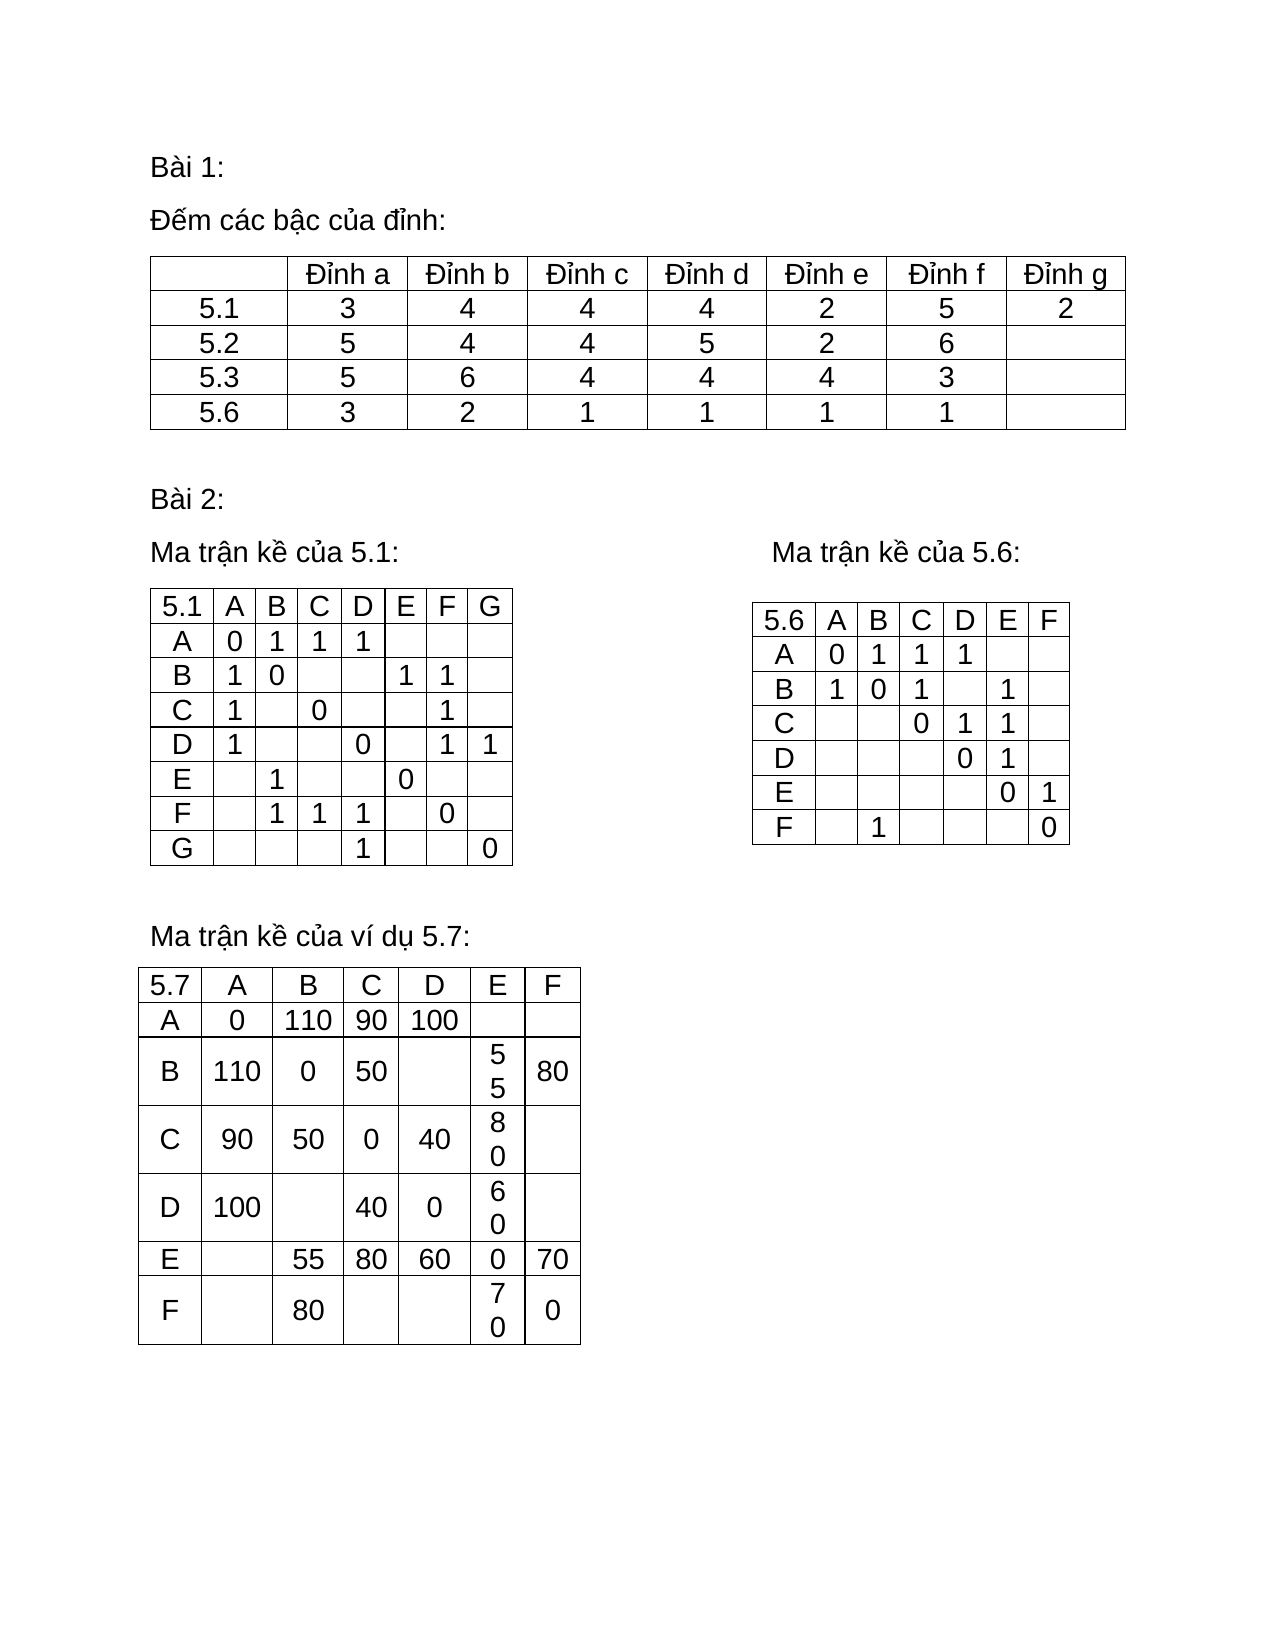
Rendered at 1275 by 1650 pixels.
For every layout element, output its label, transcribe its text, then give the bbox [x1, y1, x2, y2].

table_cell 1 [342, 797, 384, 830]
table_header D [399, 968, 470, 1002]
table_cell 5 [288, 360, 407, 394]
table_cell 55 [273, 1242, 343, 1275]
table_header D [944, 603, 986, 636]
table_header B [858, 603, 899, 636]
table_cell 110 [202, 1038, 272, 1104]
table_header A [214, 589, 255, 623]
table_cell 0 [202, 1003, 272, 1036]
table_cell 0 [273, 1038, 343, 1104]
table_cell [214, 762, 255, 796]
table_cell [468, 693, 512, 726]
table_cell [944, 672, 986, 705]
table_cell 0 [256, 658, 297, 692]
table_header A [202, 968, 272, 1002]
table_cell 3 [887, 360, 1006, 394]
table_cell D [151, 728, 213, 761]
table_cell [858, 706, 899, 740]
table_cell 110 [273, 1003, 343, 1036]
table_cell 1 [468, 728, 512, 761]
table_cell 70 [471, 1276, 524, 1343]
table_cell 0 [816, 637, 857, 671]
table_cell [399, 1276, 470, 1343]
table_cell B [151, 658, 213, 692]
table_cell 100 [399, 1003, 470, 1036]
table_cell 0 [1029, 810, 1069, 844]
table_cell 70 [526, 1242, 580, 1275]
table_cell [1007, 395, 1125, 428]
table_cell 55 [471, 1038, 524, 1104]
table_cell 60 [471, 1174, 524, 1241]
table_header G [468, 589, 512, 623]
table_cell [298, 728, 341, 761]
text Đếm các bậc của đỉnh: [150, 203, 1125, 236]
table_header Đỉnh d [648, 257, 766, 290]
table_cell 0 [471, 1242, 524, 1275]
table_cell [900, 741, 943, 774]
table_cell 1 [528, 395, 647, 428]
table_cell 1 [900, 672, 943, 705]
table_cell 1 [342, 831, 384, 865]
table_cell [427, 831, 467, 865]
table_cell [816, 776, 857, 809]
table_cell [900, 776, 943, 809]
table_header Đỉnh b [408, 257, 527, 290]
table_cell 2 [1007, 291, 1125, 325]
table_cell D [139, 1174, 201, 1241]
table_header E [386, 589, 426, 623]
table_cell 2 [767, 326, 886, 359]
table_cell [386, 624, 426, 657]
table_cell [298, 658, 341, 692]
table_cell [273, 1174, 343, 1241]
table_cell 5.3 [151, 360, 287, 394]
table_cell A [753, 637, 815, 671]
table_cell 0 [987, 776, 1028, 809]
table_header D [342, 589, 384, 623]
table_cell [202, 1242, 272, 1275]
table_cell [987, 637, 1028, 671]
table_cell 90 [202, 1106, 272, 1173]
table_cell 4 [528, 360, 647, 394]
table_header F [427, 589, 467, 623]
table_cell 1 [944, 706, 986, 740]
table_cell 1 [214, 658, 255, 692]
table_cell 4 [408, 291, 527, 325]
table_cell [526, 1106, 580, 1173]
table_header B [256, 589, 297, 623]
table_cell [1007, 326, 1125, 359]
table_cell 3 [288, 395, 407, 428]
table_cell C [753, 706, 815, 740]
table_cell [816, 706, 857, 740]
table_cell [468, 797, 512, 830]
table_cell 0 [342, 728, 384, 761]
table_cell [386, 831, 426, 865]
table_header A [816, 603, 857, 636]
table_cell 0 [858, 672, 899, 705]
table_cell [816, 741, 857, 774]
table_cell 5.6 [151, 395, 287, 428]
table_cell 80 [471, 1106, 524, 1173]
table_cell 0 [468, 831, 512, 865]
table_cell [399, 1038, 470, 1104]
table_cell 1 [1029, 776, 1069, 809]
table_cell [471, 1003, 524, 1036]
table_cell 1 [386, 658, 426, 692]
table_header Đỉnh g [1007, 257, 1125, 290]
table_cell D [753, 741, 815, 774]
table_cell 1 [256, 797, 297, 830]
table_cell [468, 762, 512, 796]
table_cell [386, 693, 426, 726]
table_cell 1 [944, 637, 986, 671]
table_cell 5.1 [151, 291, 287, 325]
table_cell [468, 658, 512, 692]
table_cell C [139, 1106, 201, 1173]
table_cell [427, 624, 467, 657]
table_cell 6 [408, 360, 527, 394]
table_cell [944, 776, 986, 809]
table_cell 1 [298, 797, 341, 830]
table_cell 0 [900, 706, 943, 740]
table_cell 50 [273, 1106, 343, 1173]
table_cell 1 [900, 637, 943, 671]
table_header Đỉnh a [288, 257, 407, 290]
table_cell 4 [408, 326, 527, 359]
table_cell 1 [256, 624, 297, 657]
table_cell B [753, 672, 815, 705]
table_cell [816, 810, 857, 844]
table_cell [202, 1276, 272, 1343]
text Ma trận kề của 5.1: Ma trận kề của 5.6: [150, 535, 1125, 569]
table_cell [1029, 672, 1069, 705]
table_cell 1 [887, 395, 1006, 428]
table_header Đỉnh c [528, 257, 647, 290]
table_cell 1 [767, 395, 886, 428]
table_cell 40 [344, 1174, 398, 1241]
text Bài 1: [150, 150, 1125, 183]
table_cell 2 [767, 291, 886, 325]
table_header Đỉnh f [887, 257, 1006, 290]
table_cell [944, 810, 986, 844]
table_cell [298, 762, 341, 796]
table_cell 1 [858, 810, 899, 844]
table_cell [256, 728, 297, 761]
table_cell [1029, 741, 1069, 774]
table_header C [900, 603, 943, 636]
table_cell 4 [648, 291, 766, 325]
table_cell [987, 810, 1028, 844]
table_cell A [151, 624, 213, 657]
table_cell 100 [202, 1174, 272, 1241]
table_cell G [151, 831, 213, 865]
table_cell 0 [427, 797, 467, 830]
table_cell 3 [288, 291, 407, 325]
table_header E [987, 603, 1028, 636]
table_header 5.1 [151, 589, 213, 623]
table_cell [900, 810, 943, 844]
table_cell 5.2 [151, 326, 287, 359]
table_cell 0 [298, 693, 341, 726]
table_cell 1 [427, 693, 467, 726]
table_cell 1 [648, 395, 766, 428]
table_cell [427, 762, 467, 796]
table_header F [1029, 603, 1069, 636]
table_cell [1029, 706, 1069, 740]
table_cell E [151, 762, 213, 796]
table_cell [858, 776, 899, 809]
table_cell E [139, 1242, 201, 1275]
table_cell 40 [399, 1106, 470, 1173]
table_cell 1 [256, 762, 297, 796]
table_cell 1 [987, 741, 1028, 774]
table_header 5.6 [753, 603, 815, 636]
table_cell 0 [526, 1276, 580, 1343]
table_cell [1007, 360, 1125, 394]
table_cell [386, 797, 426, 830]
table_header 5.7 [139, 968, 201, 1002]
table_cell 6 [887, 326, 1006, 359]
table_cell 5 [887, 291, 1006, 325]
table_cell 1 [342, 624, 384, 657]
table_cell 2 [408, 395, 527, 428]
table_cell 0 [399, 1174, 470, 1241]
table_cell C [151, 693, 213, 726]
table_cell E [753, 776, 815, 809]
table_cell 1 [816, 672, 857, 705]
table_header E [471, 968, 524, 1002]
table_header F [526, 968, 580, 1002]
table_cell [342, 658, 384, 692]
table_cell 5 [288, 326, 407, 359]
table_cell 0 [344, 1106, 398, 1173]
table_cell [468, 624, 512, 657]
table_cell 0 [944, 741, 986, 774]
text Ma trận kề của ví dụ 5.7: [150, 918, 1125, 952]
table_cell [342, 762, 384, 796]
table_header [151, 257, 287, 290]
table_cell 1 [427, 658, 467, 692]
table_cell 0 [214, 624, 255, 657]
table_cell [214, 797, 255, 830]
table_cell [1029, 637, 1069, 671]
table_cell [256, 831, 297, 865]
table_cell 80 [526, 1038, 580, 1104]
table_cell 1 [987, 672, 1028, 705]
table_cell [256, 693, 297, 726]
table_cell [214, 831, 255, 865]
table_header C [344, 968, 398, 1002]
table_cell [526, 1003, 580, 1036]
table_cell [858, 741, 899, 774]
table_cell F [151, 797, 213, 830]
table_header B [273, 968, 343, 1002]
table_cell [298, 831, 341, 865]
table_cell 0 [386, 762, 426, 796]
table_cell 1 [298, 624, 341, 657]
table_cell [344, 1276, 398, 1343]
table_cell 1 [858, 637, 899, 671]
table_cell 60 [399, 1242, 470, 1275]
table_cell F [139, 1276, 201, 1343]
table_cell 1 [987, 706, 1028, 740]
table_cell F [753, 810, 815, 844]
text Bài 2: [150, 482, 1125, 516]
table_cell A [139, 1003, 201, 1036]
table_cell [386, 728, 426, 761]
table_cell 1 [427, 728, 467, 761]
table_cell 80 [344, 1242, 398, 1275]
table_cell [526, 1174, 580, 1241]
table_cell 4 [767, 360, 886, 394]
table_cell 80 [273, 1276, 343, 1343]
table_cell B [139, 1038, 201, 1104]
table_cell 1 [214, 693, 255, 726]
table_cell 1 [214, 728, 255, 761]
table_cell 90 [344, 1003, 398, 1036]
table_cell [342, 693, 384, 726]
table_cell 50 [344, 1038, 398, 1104]
table_cell 4 [648, 360, 766, 394]
table_header Đỉnh e [767, 257, 886, 290]
table_header C [298, 589, 341, 623]
table_cell 4 [528, 291, 647, 325]
table_cell 5 [648, 326, 766, 359]
table_cell 4 [528, 326, 647, 359]
